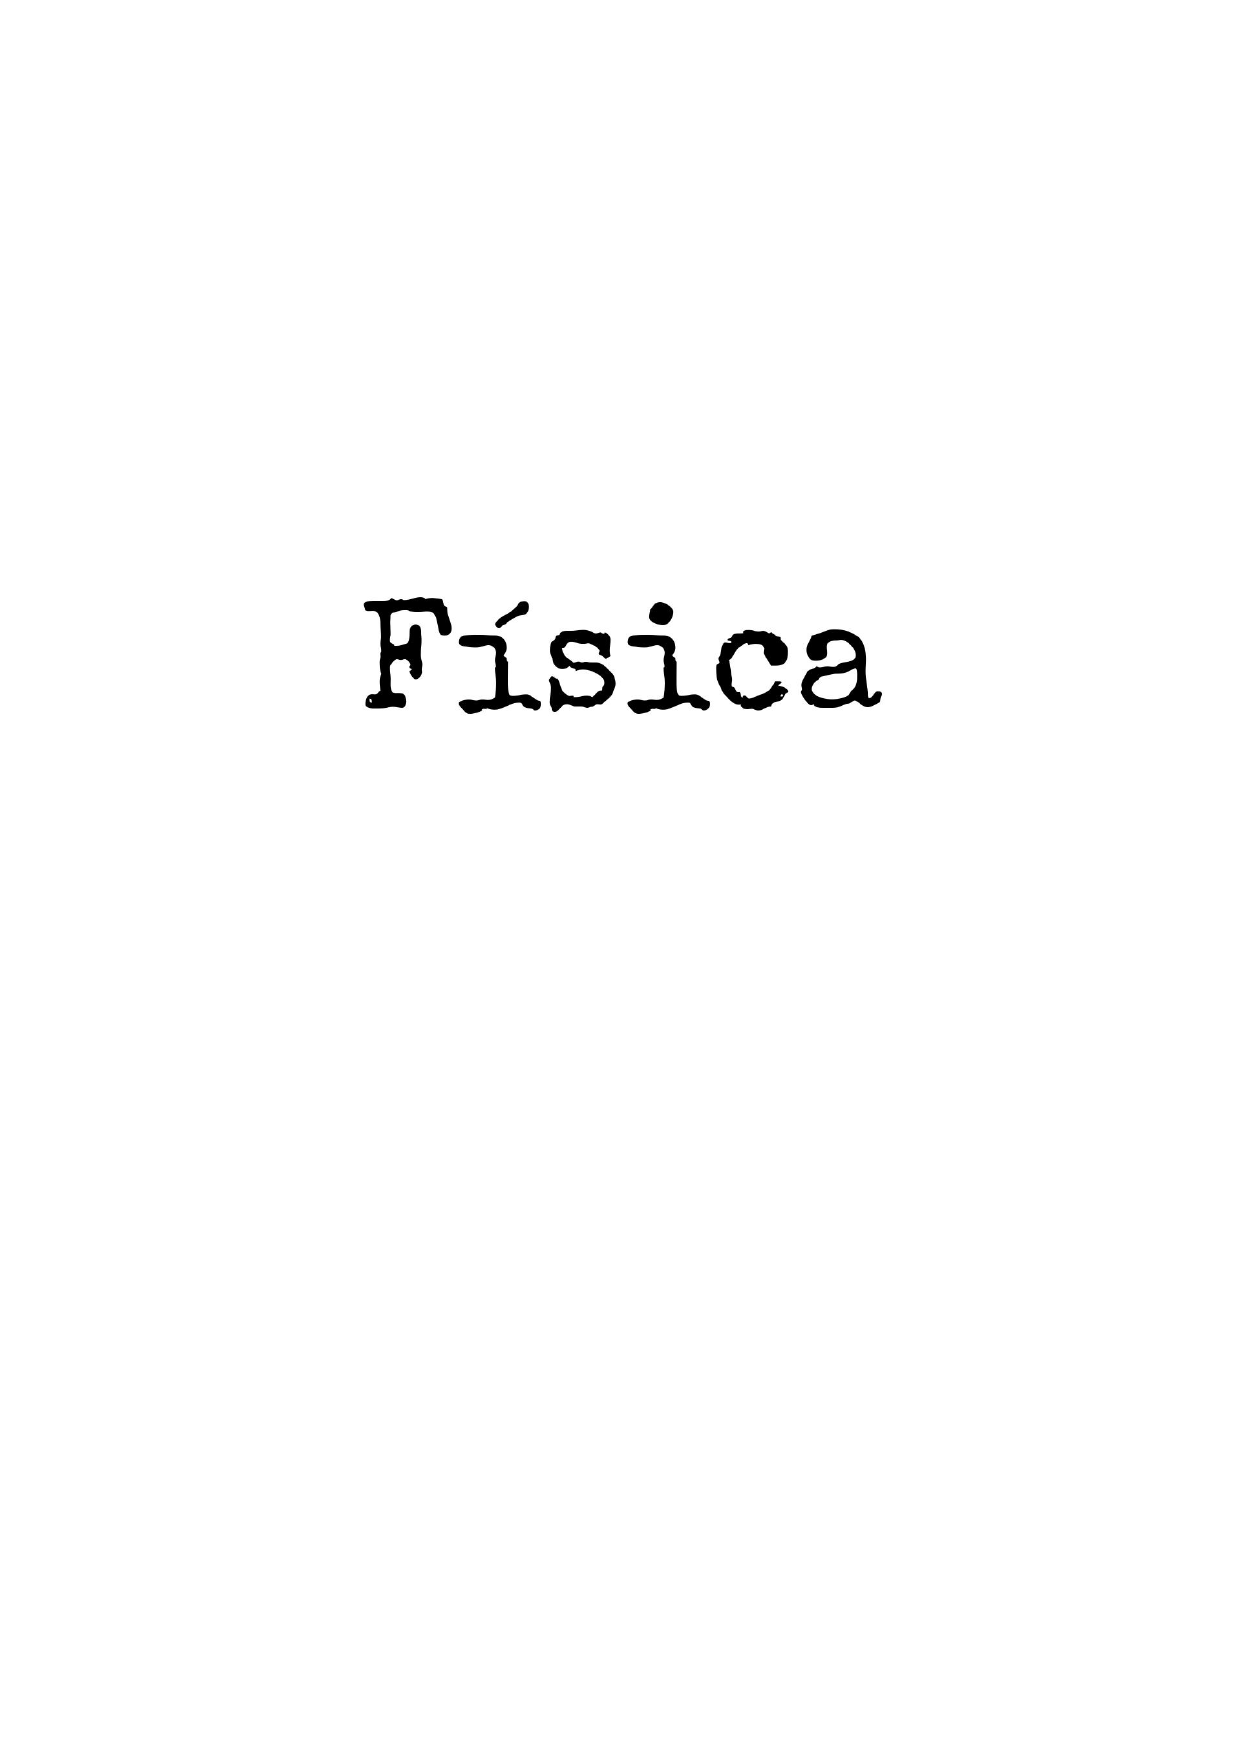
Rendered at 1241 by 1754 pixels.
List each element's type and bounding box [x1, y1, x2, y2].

picture [0, 534, 1241, 793]
